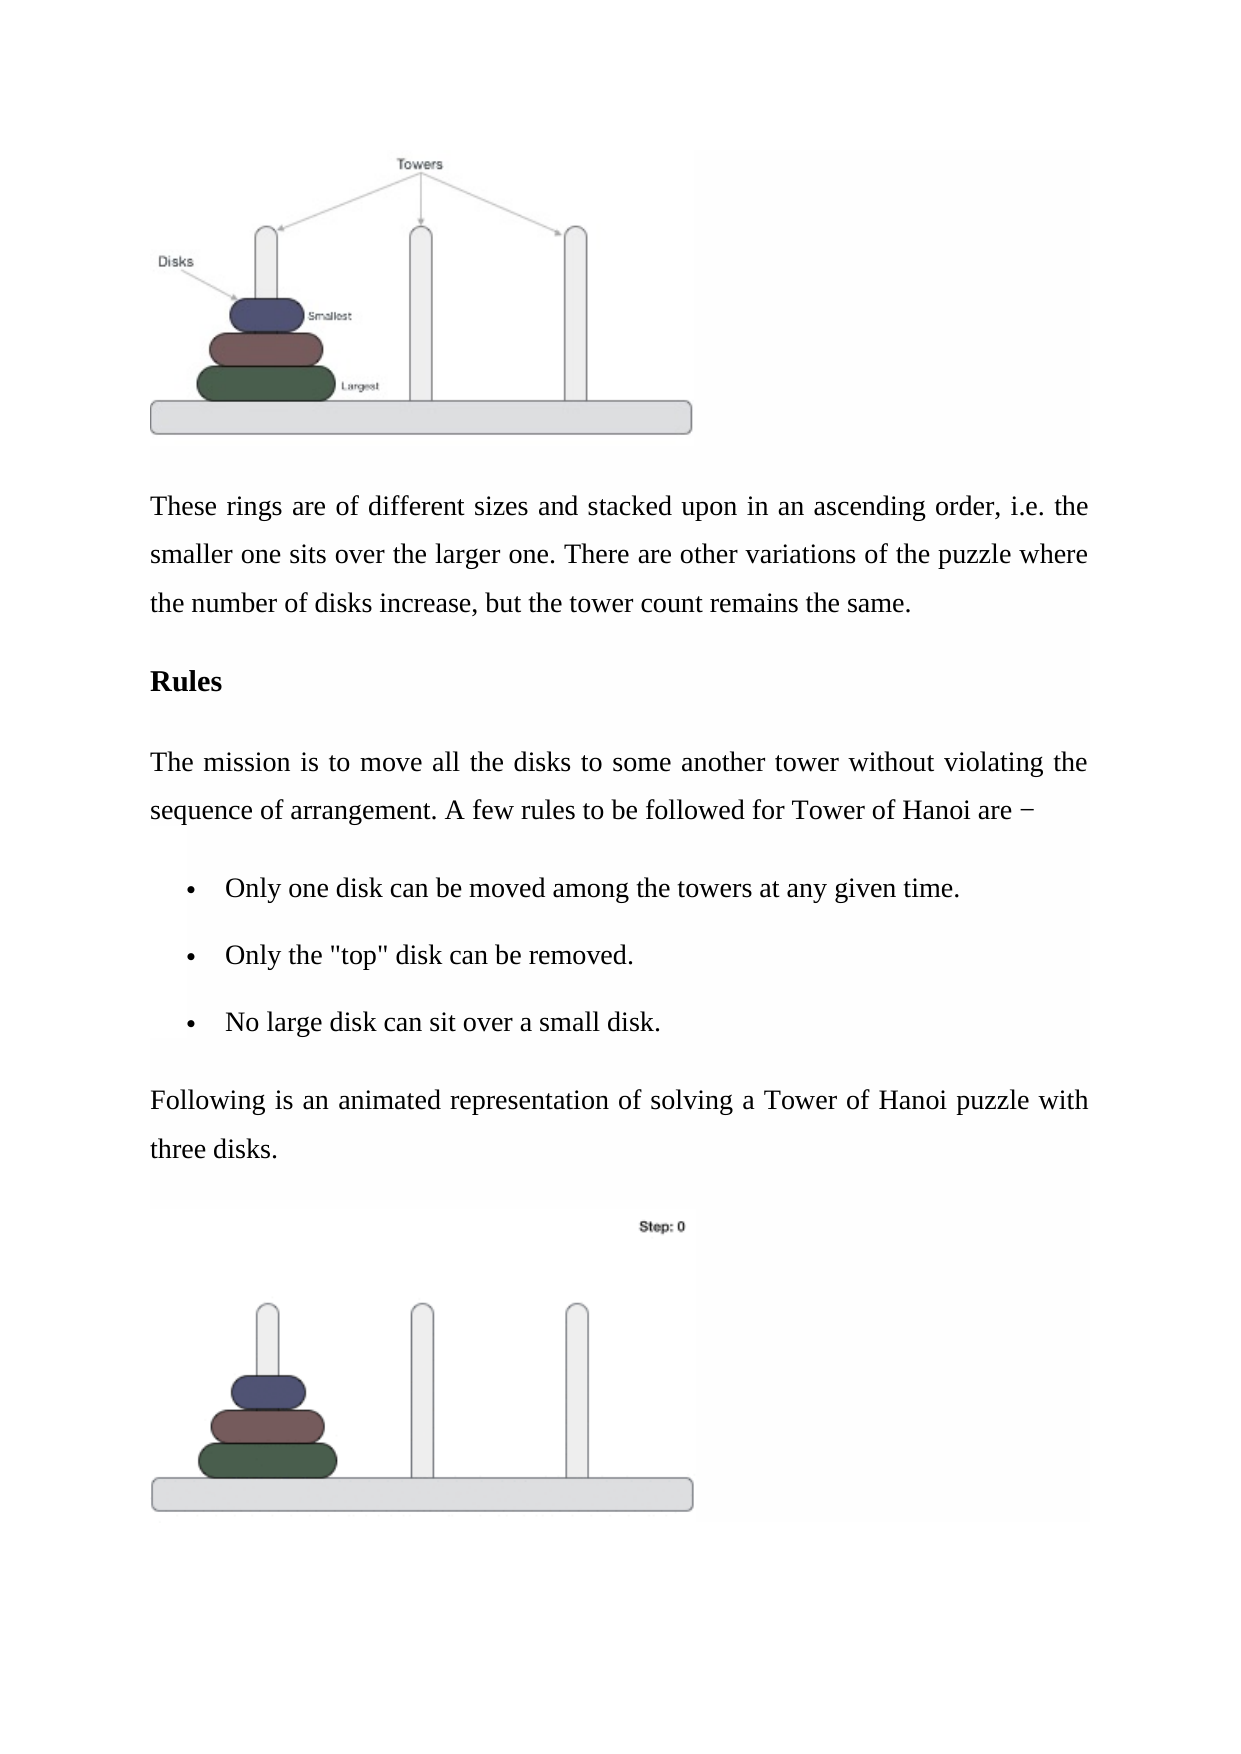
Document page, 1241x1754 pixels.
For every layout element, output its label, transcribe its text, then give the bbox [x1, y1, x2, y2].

picture [150, 150, 694, 446]
list Only one disk can be moved among the towers at any given time. [187, 871, 1090, 903]
text Rules [150, 663, 1090, 698]
picture [150, 1209, 697, 1523]
text Following is an animated representation of solving a Tower of Hanoi puzzle with three disks. [150, 1083, 1090, 1164]
list Only the "top" disk can be removed. [187, 938, 1090, 971]
text These rings are of different sizes and stacked upon in an ascending order, i.e. the smaller one sits over the larger one. There are other variations of the puzzle where the number of disks increase, but the tower count remains the same. [150, 489, 1090, 618]
list No large disk can sit over a small disk. [187, 1006, 1090, 1038]
text The mission is to move all the disks to some another tower without violating the sequence of arrangement. A few rules to be followed for Tower of Hanoi are − [150, 745, 1090, 826]
